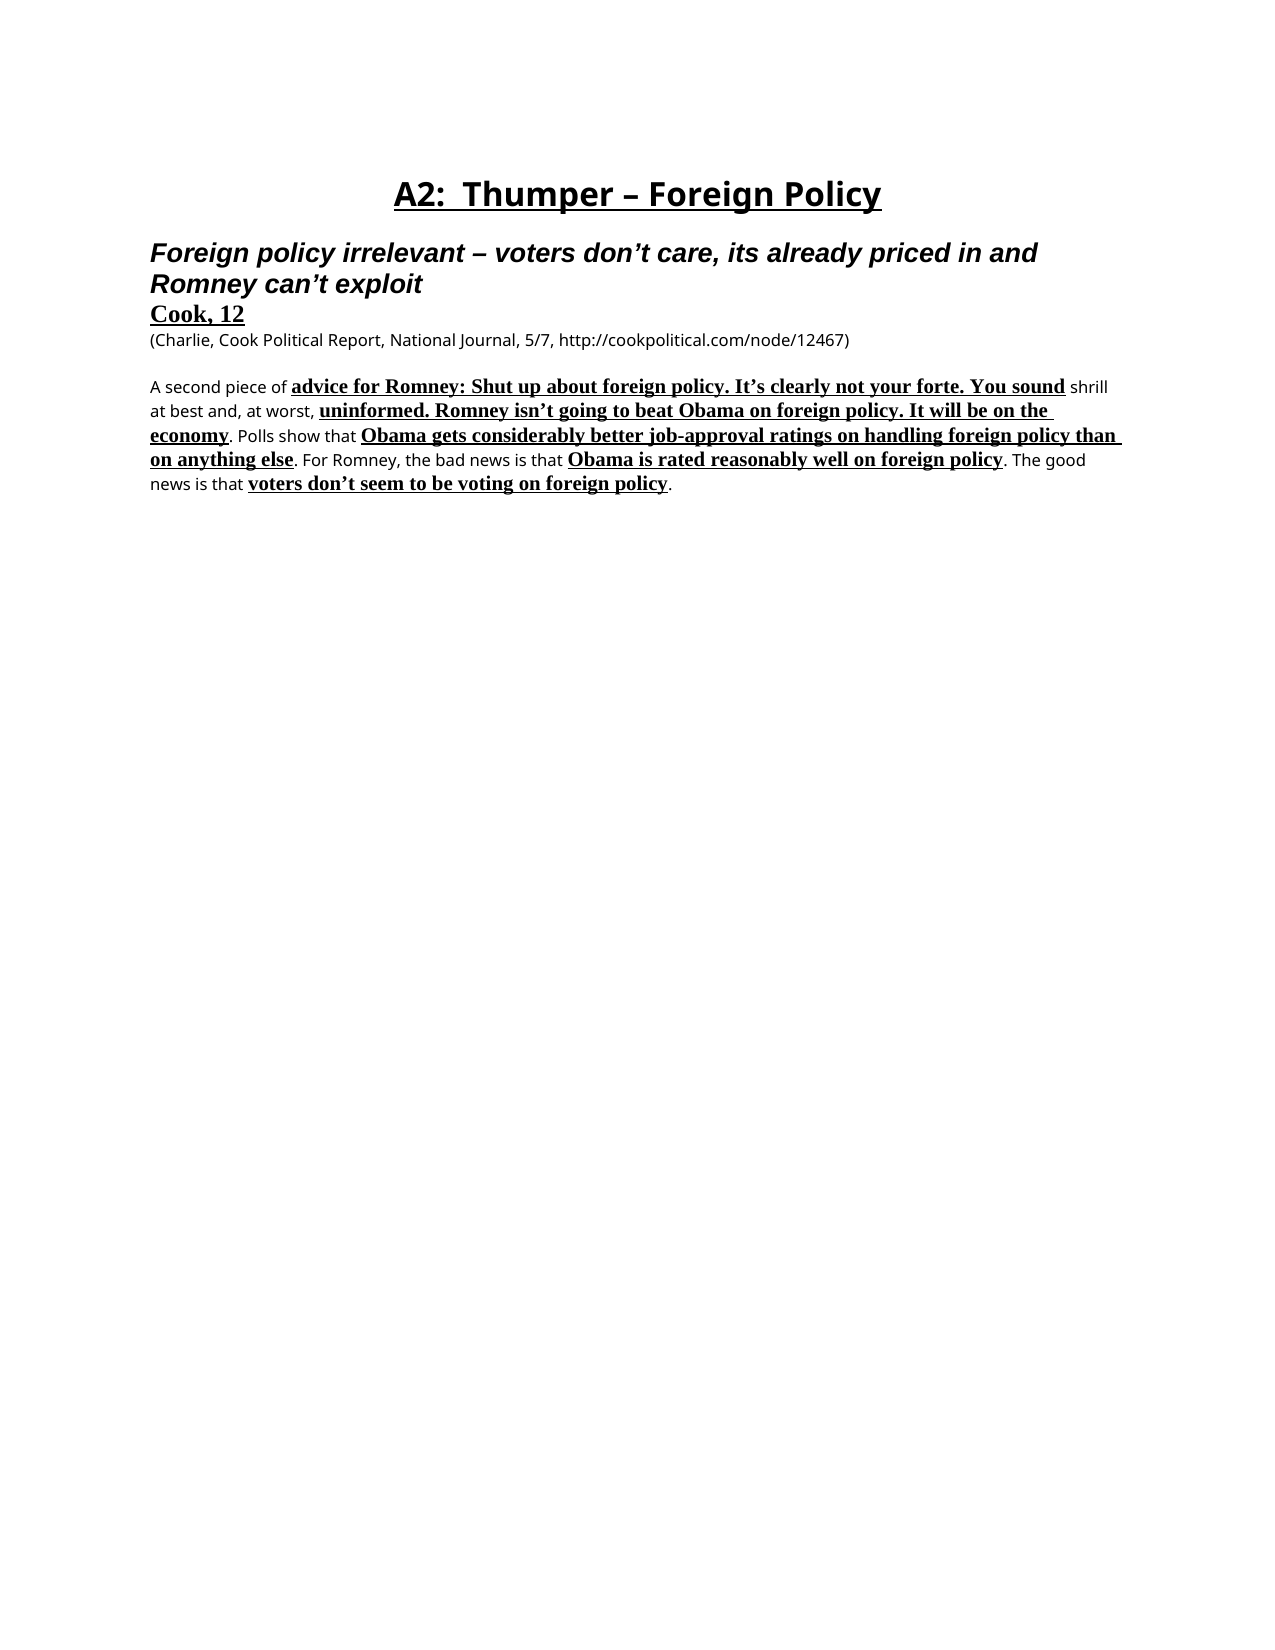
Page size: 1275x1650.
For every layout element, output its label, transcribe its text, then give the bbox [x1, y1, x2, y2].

text Foreign policy irrelevant – voters don’t care, its already priced in and Romney can’t exploit [150, 237, 1125, 299]
text A second piece of advice for Romney: Shut up about foreign policy. It’s clearly not your forte. You sound shrill at best and, at worst, uninformed. Romney isn’t going to beat Obama on foreign policy. It will be on the economy. Polls show that Obama gets considerably better job-approval ratings on handling foreign policy than on anything else. For Romney, the bad news is that Obama is rated reasonably well on foreign policy. The good news is that voters don’t seem to be voting on foreign policy. [150, 374, 1125, 496]
text Cook, 12 [150, 299, 1125, 328]
text A2: Thumper – Foreign Policy [150, 171, 1125, 216]
text (Charlie, Cook Political Report, National Journal, 5/7, http://cookpolitical.com/node/12467) [150, 328, 1125, 351]
